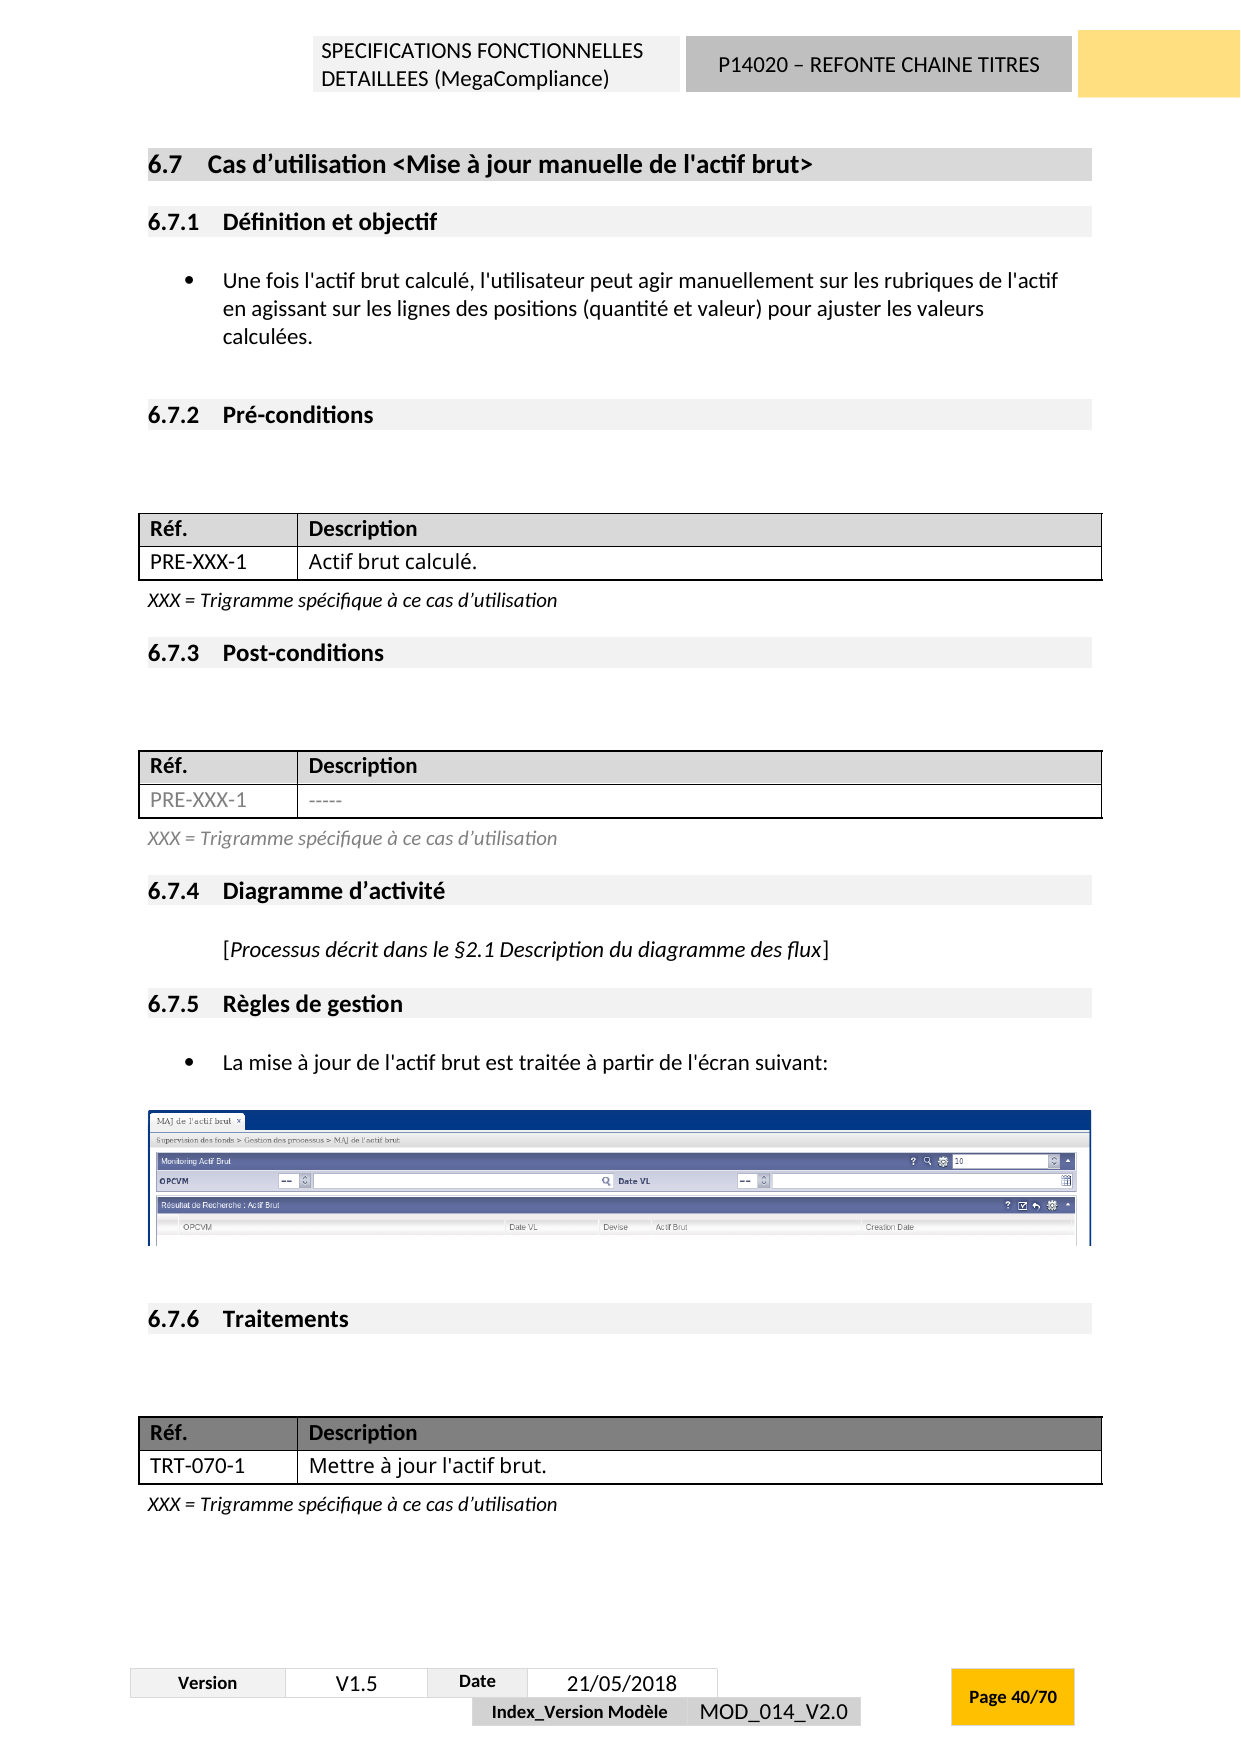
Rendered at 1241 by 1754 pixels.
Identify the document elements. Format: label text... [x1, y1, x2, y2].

text Traitements [148, 1303, 1092, 1334]
table_header Réf. [140, 1418, 297, 1450]
table_header Description [298, 1418, 1101, 1450]
table_header Réf. [140, 752, 297, 783]
text Pré-conditions [148, 399, 1092, 430]
table_cell ----- [298, 785, 1101, 817]
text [148, 1491, 1092, 1516]
table_header Description [298, 752, 1101, 783]
table_header Description [298, 514, 1101, 546]
picture [147, 1110, 1092, 1246]
text XXX = Trigramme spécifique à ce cas d’utilisation [148, 825, 1092, 850]
list Une fois l'actif brut calculé, l'utilisateur peut agir manuellement sur les rubriques de l'actif en agissant sur les lignes des positions (quantité et valeur) pour ajuster les valeurs calculées. [185, 266, 1078, 351]
text [Processus décrit dans le §2.1 Description du diagramme des flux] [223, 935, 1078, 963]
text Définition et objectif [148, 206, 1092, 237]
text Règles de gestion [148, 988, 1092, 1018]
list La mise à jour de l'actif brut est traitée à partir de l'écran suivant: [185, 1048, 1078, 1076]
text Post-conditions [148, 637, 1092, 668]
table_cell Actif brut calculé. [298, 547, 1101, 579]
text Cas d’utilisation <Mise à jour manuelle de l'actif brut> [148, 148, 1092, 181]
table_cell PRE-XXX-1 [140, 785, 297, 817]
picture [1078, 29, 1241, 98]
table_cell PRE-XXX-1 [140, 547, 297, 579]
table_cell Mettre à jour l'actif brut. [298, 1451, 1101, 1483]
table_cell TRT-070-1 [140, 1451, 297, 1483]
table_header Réf. [140, 514, 297, 546]
text XXX = Trigramme spécifique à ce cas d’utilisation [148, 587, 1092, 612]
text Diagramme d’activité [148, 875, 1092, 905]
